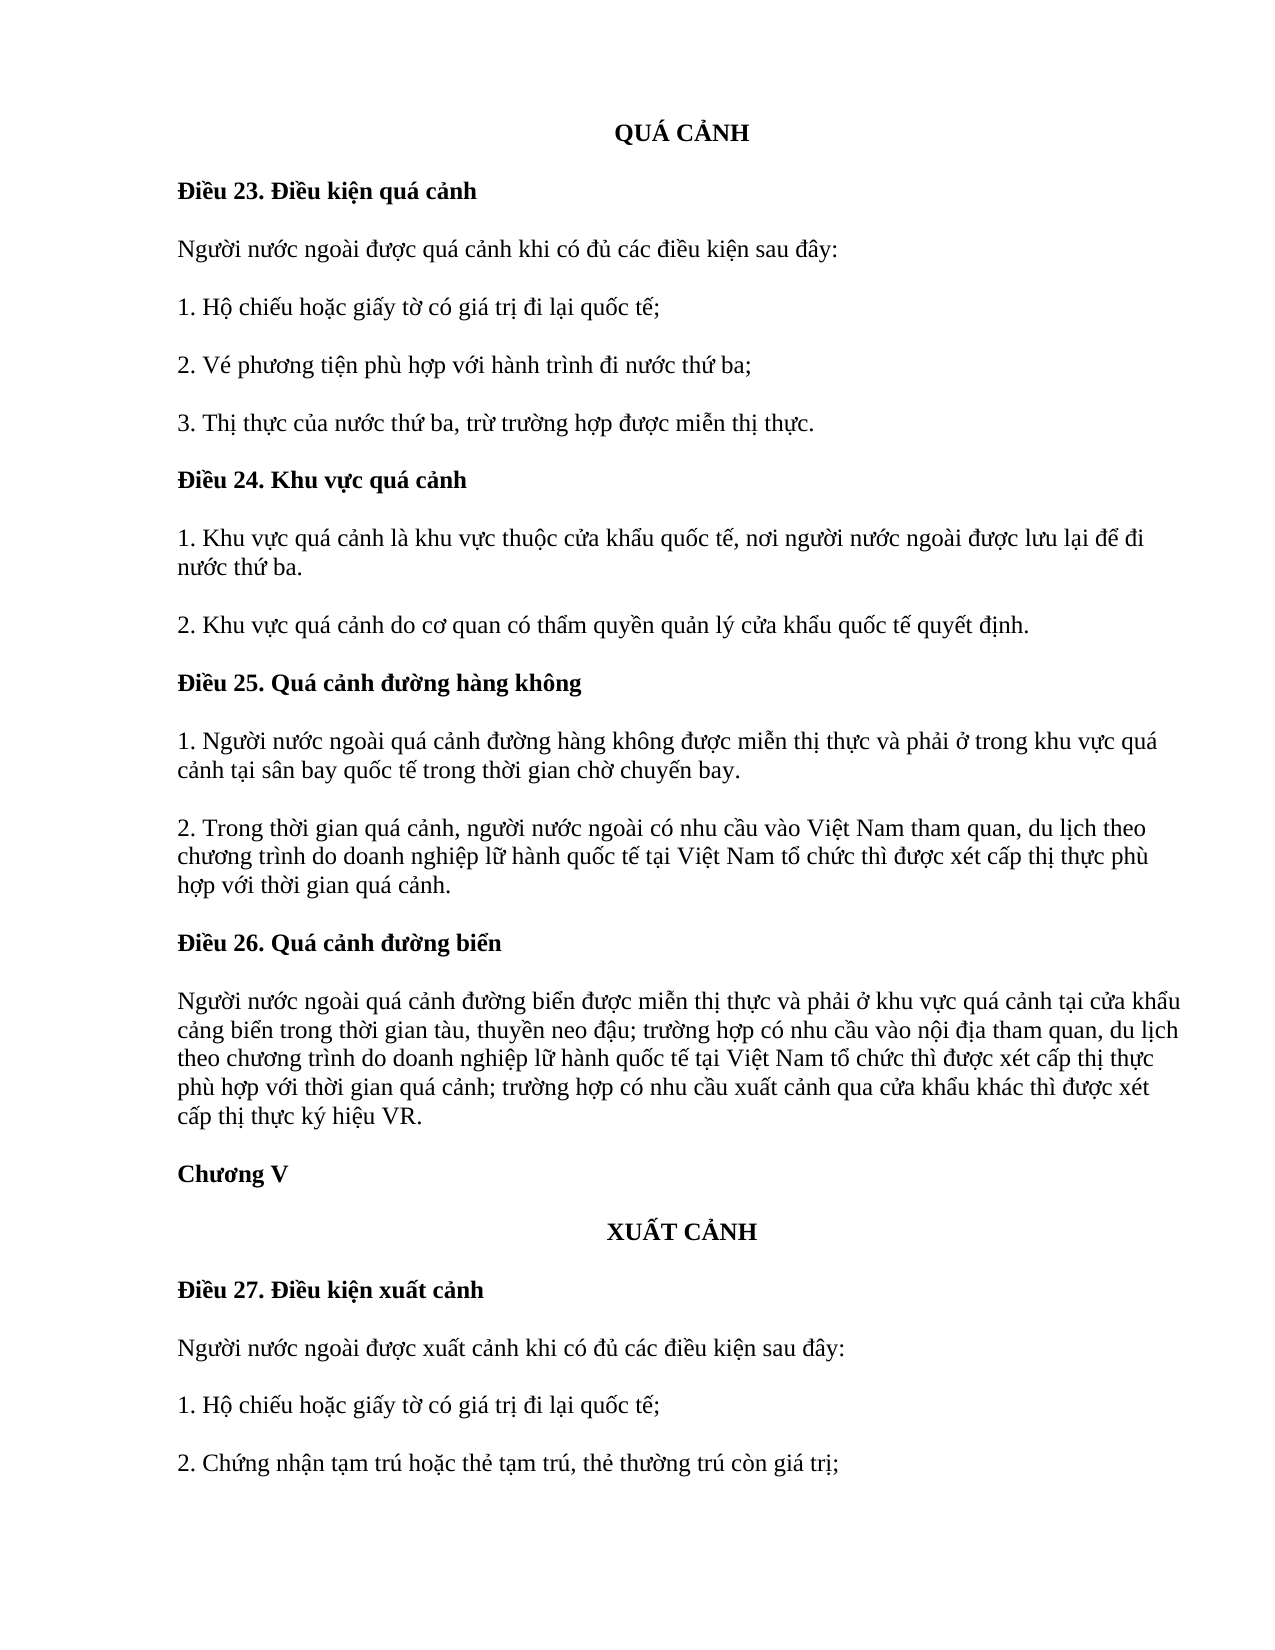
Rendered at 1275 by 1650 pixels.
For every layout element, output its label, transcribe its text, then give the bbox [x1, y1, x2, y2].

text Chương V [177, 1159, 1186, 1188]
text 1. Khu vực quá cảnh là khu vực thuộc cửa khẩu quốc tế, nơi người nước ngoài được lưu lại để đi nước thứ ba. [177, 523, 1186, 581]
text QUÁ CẢNH [177, 118, 1186, 147]
text Người nước ngoài quá cảnh đường biển được miễn thị thực và phải ở khu vực quá cảnh tại cửa khẩu cảng biển trong thời gian tàu, thuyền neo đậu; trường hợp có nhu cầu vào nội địa tham quan, du lịch theo chương trình do doanh nghiệp lữ hành quốc tế tại Việt Nam tổ chức thì được xét cấp thị thực phù hợp với thời gian quá cảnh; trường hợp có nhu cầu xuất cảnh qua cửa khẩu khác thì được xét cấp thị thực ký hiệu VR. [177, 986, 1186, 1130]
text 3. Thị thực của nước thứ ba, trừ trường hợp được miễn thị thực. [177, 408, 1186, 436]
text 2. Chứng nhận tạm trú hoặc thẻ tạm trú, thẻ thường trú còn giá trị; [177, 1448, 1186, 1477]
text XUẤT CẢNH [177, 1217, 1186, 1246]
text 1. Người nước ngoài quá cảnh đường hàng không được miễn thị thực và phải ở trong khu vực quá cảnh tại sân bay quốc tế trong thời gian chờ chuyến bay. [177, 726, 1186, 783]
text Điều 27. Điều kiện xuất cảnh [177, 1275, 1186, 1303]
text Điều 26. Quá cảnh đường biển [177, 928, 1186, 957]
text 2. Trong thời gian quá cảnh, người nước ngoài có nhu cầu vào Việt Nam tham quan, du lịch theo chương trình do doanh nghiệp lữ hành quốc tế tại Việt Nam tổ chức thì được xét cấp thị thực phù hợp với thời gian quá cảnh. [177, 813, 1186, 899]
text 2. Khu vực quá cảnh do cơ quan có thẩm quyền quản lý cửa khẩu quốc tế quyết định. [177, 610, 1186, 639]
text 2. Vé phương tiện phù hợp với hành trình đi nước thứ ba; [177, 350, 1186, 378]
text 1. Hộ chiếu hoặc giấy tờ có giá trị đi lại quốc tế; [177, 1391, 1186, 1419]
text Điều 25. Quá cảnh đường hàng không [177, 668, 1186, 697]
text Người nước ngoài được xuất cảnh khi có đủ các điều kiện sau đây: [177, 1333, 1186, 1361]
text Điều 23. Điều kiện quá cảnh [177, 176, 1186, 205]
text Điều 24. Khu vực quá cảnh [177, 466, 1186, 494]
text Người nước ngoài được quá cảnh khi có đủ các điều kiện sau đây: [177, 234, 1186, 263]
text 1. Hộ chiếu hoặc giấy tờ có giá trị đi lại quốc tế; [177, 292, 1186, 321]
